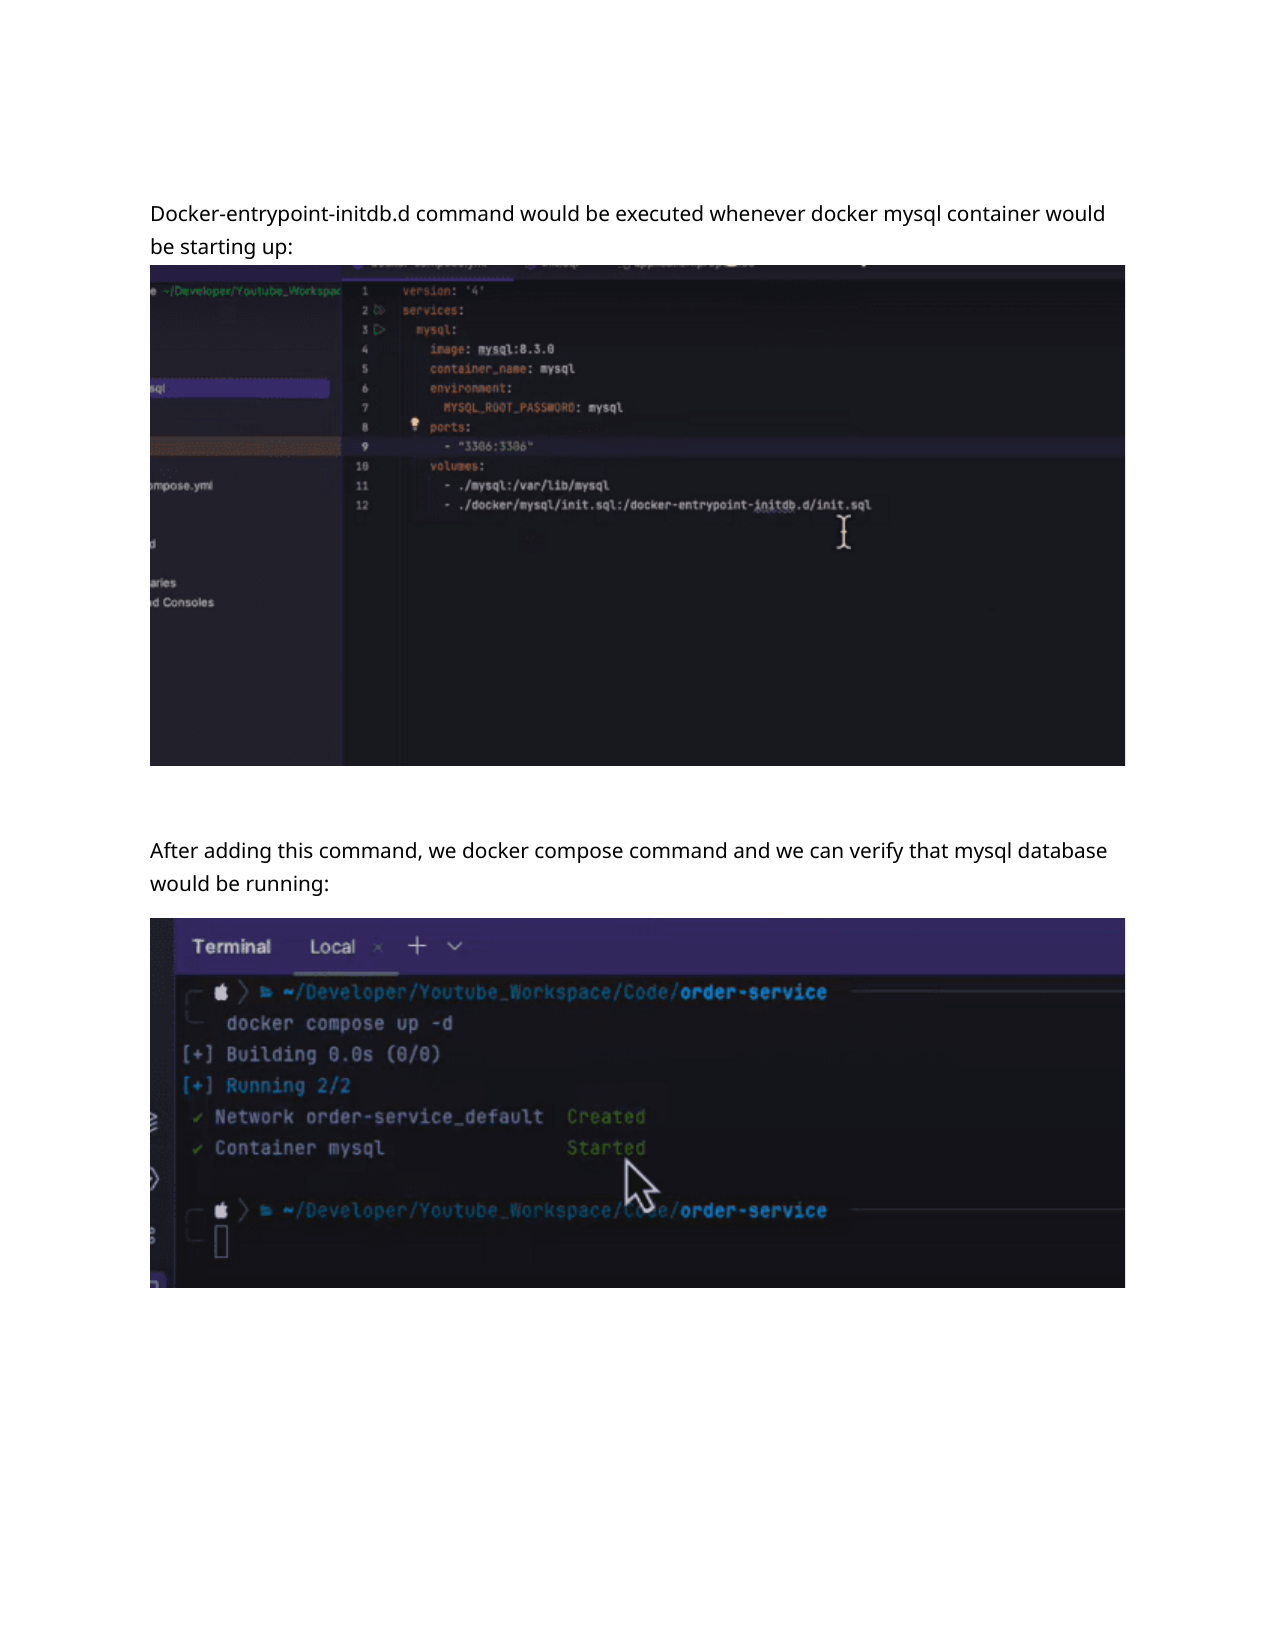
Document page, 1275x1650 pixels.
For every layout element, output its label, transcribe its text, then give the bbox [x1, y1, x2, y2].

picture [150, 265, 1125, 766]
picture [150, 918, 1125, 1288]
text After adding this command, we docker compose command and we can verify that mysql database would be running: [150, 836, 1125, 897]
text Docker-entrypoint-initdb.d command would be executed whenever docker mysql container would be starting up: [150, 199, 1125, 265]
